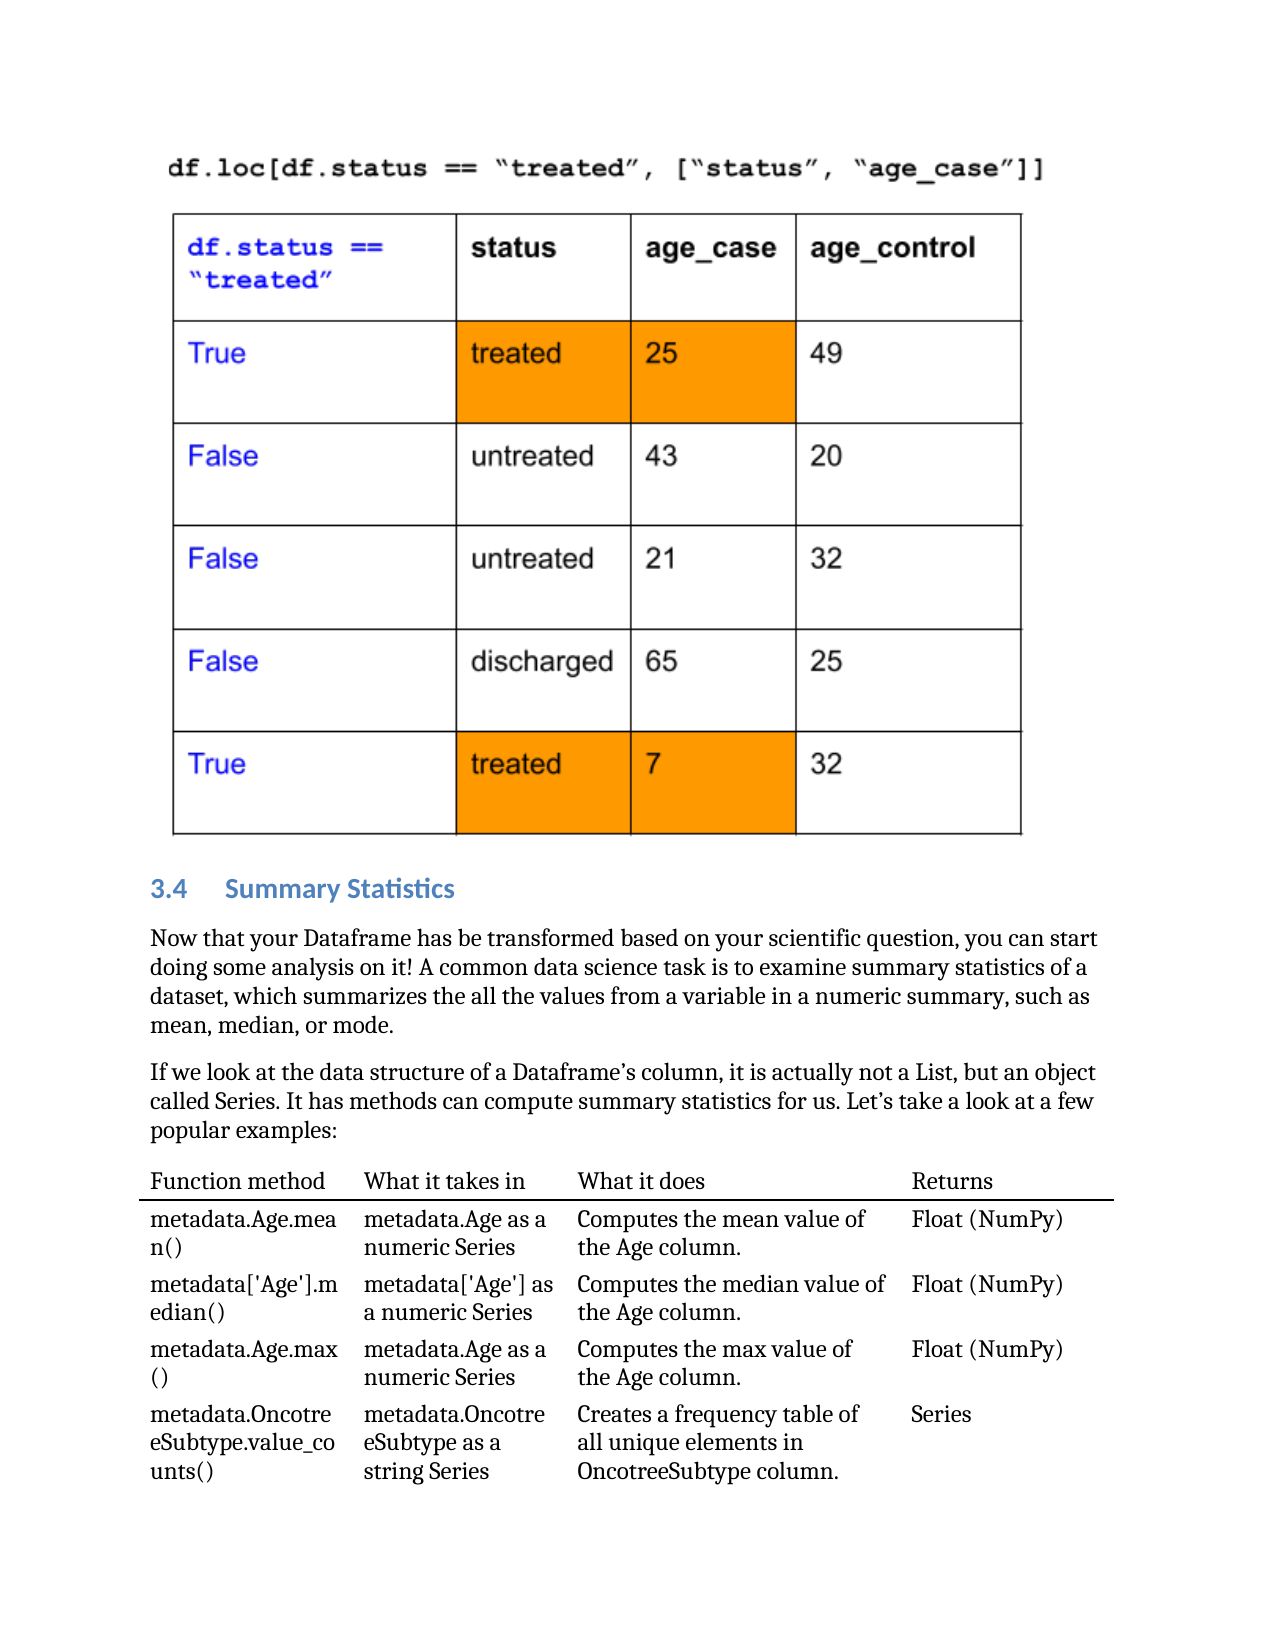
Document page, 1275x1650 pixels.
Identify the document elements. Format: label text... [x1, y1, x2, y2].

table_cell metadata['Age'].median() [139, 1266, 352, 1331]
table_cell Creates a frequency table of all unique elements in OncotreeSubtype column. [566, 1396, 900, 1489]
picture [168, 150, 1044, 849]
table_cell Computes the median value of the Age column. [566, 1266, 900, 1331]
table_cell Float (NumPy) [900, 1266, 1114, 1331]
table_cell metadata.OncotreeSubtype.value_counts() [139, 1396, 352, 1489]
table_cell Float (NumPy) [900, 1331, 1114, 1396]
text Now that your Dataframe has be transformed based on your scientific question, you can start doing some analysis on it! A common data science task is to examine summary statistics of a dataset, which summarizes the all the values from a variable in a numeric summary, such as mean, median, or mode. [150, 924, 1125, 1039]
table_cell metadata.Age.max() [139, 1331, 352, 1396]
table_cell Series [900, 1396, 1114, 1489]
table_cell Computes the mean value of the Age column. [566, 1201, 900, 1266]
table_cell Computes the max value of the Age column. [566, 1331, 900, 1396]
table_cell Float (NumPy) [900, 1201, 1114, 1266]
table_cell metadata.Age as a numeric Series [352, 1331, 566, 1396]
table_cell metadata.Age.mean() [139, 1201, 352, 1266]
table_header Returns [900, 1163, 1114, 1199]
subtitle 3.4 Summary Statistics [150, 870, 1125, 906]
table_cell metadata['Age'] as a numeric Series [352, 1266, 566, 1331]
text If we look at the data structure of a Dataframe’s column, it is actually not a List, but an object called Series. It has methods can compute summary statistics for us. Let’s take a look at a few popular examples: [150, 1058, 1125, 1144]
table_header Function method [139, 1163, 352, 1199]
table_header What it takes in [352, 1163, 566, 1199]
table_cell metadata.Age as a numeric Series [352, 1201, 566, 1266]
table_header What it does [566, 1163, 900, 1199]
table_cell metadata.OncotreeSubtype as a string Series [352, 1396, 566, 1489]
